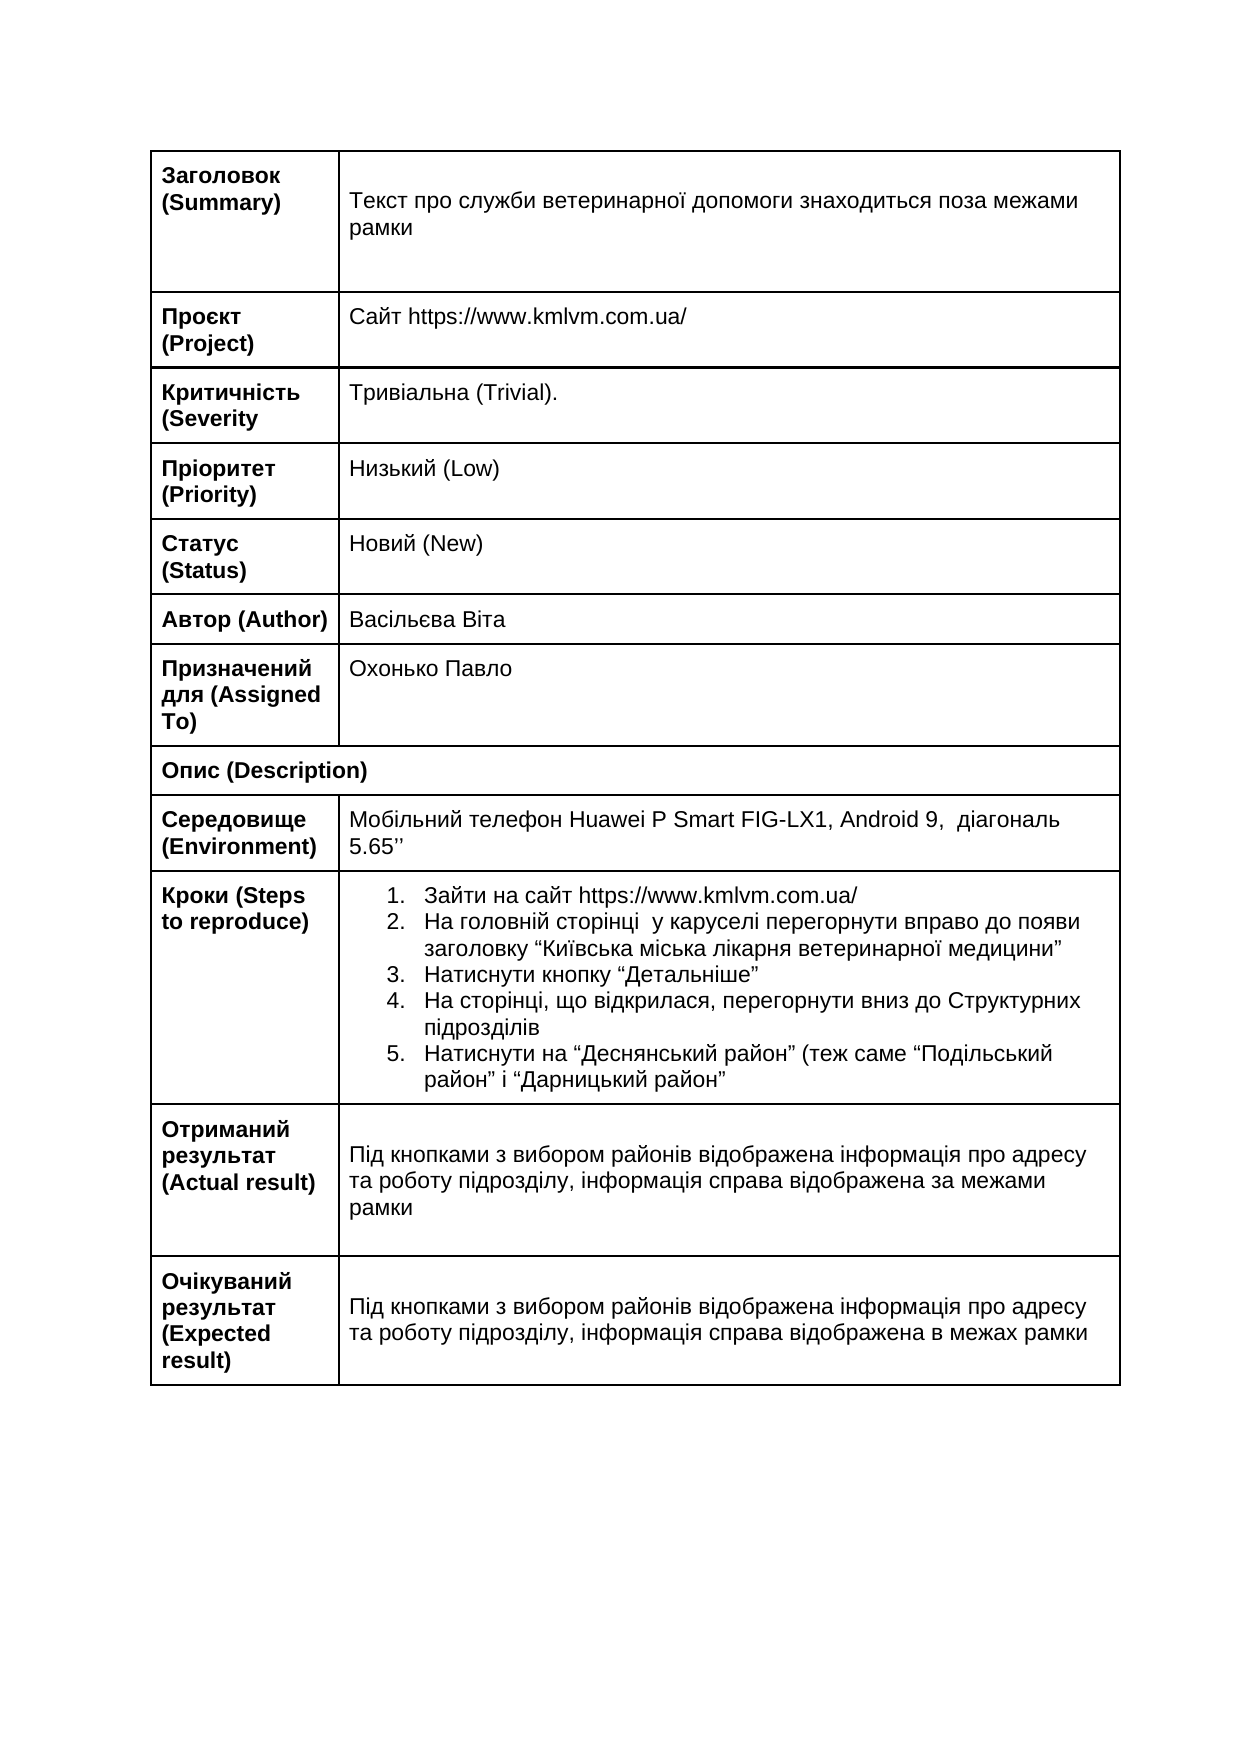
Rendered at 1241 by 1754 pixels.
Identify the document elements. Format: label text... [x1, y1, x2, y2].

table_header Текст про служби ветеринарної допомоги знаходиться поза межами рамки [340, 152, 1119, 291]
table_cell Під кнопками з вибором районів відображена інформація про адресу та роботу підрозділу, інформація справа відображена за межами рамки [340, 1105, 1119, 1255]
table_cell Проєкт (Project) [152, 293, 338, 366]
table_cell Васільєва Віта [340, 595, 1119, 643]
table_cell Автор (Author) [152, 595, 338, 643]
table_cell Очікуваний результат (Expected result) [152, 1257, 338, 1383]
table_header Заголовок (Summary) [152, 152, 338, 291]
table_cell Під кнопками з вибором районів відображена інформація про адресу та роботу підрозділу, інформація справа відображена в межах рамки [340, 1257, 1119, 1383]
table_cell Охонько Павло [340, 645, 1119, 744]
table_cell Опис (Description) [152, 747, 1119, 794]
table_cell Пріоритет (Priority) [152, 444, 338, 518]
table_cell Низький (Low) [340, 444, 1119, 518]
table_cell Сайт https://www.kmlvm.com.ua/ [340, 293, 1119, 366]
table_cell Призначений для (Assigned To) [152, 645, 338, 744]
table_cell Зайти на сайт https://www.kmlvm.com.ua/ На головній сторінці у каруселі перегорнути вправо до появи заголовку “Київська міська лікарня ветеринарної медицини” Натиснути кнопку “Детальніше” На сторінці, що відкрилася, перегорнути вниз до Структурних підрозділів Натиснути на “Деснянський район” (теж саме “Подільський район” і “Дарницький район” [340, 872, 1119, 1103]
table_cell Тривіальна (Trivial). [340, 369, 1119, 442]
table_cell Новий (New) [340, 520, 1119, 593]
table_cell Мобільний телефон Huawei P Smart FIG-LX1, Android 9, діагональ 5.65’’ [340, 796, 1119, 869]
table_cell Середовище (Environment) [152, 796, 338, 869]
table_cell Критичність (Severity [152, 369, 338, 442]
table_cell Статус (Status) [152, 520, 338, 593]
table_cell Отриманий результат (Actual result) [152, 1105, 338, 1255]
table_cell Кроки (Steps to reproduce) [152, 872, 338, 1103]
